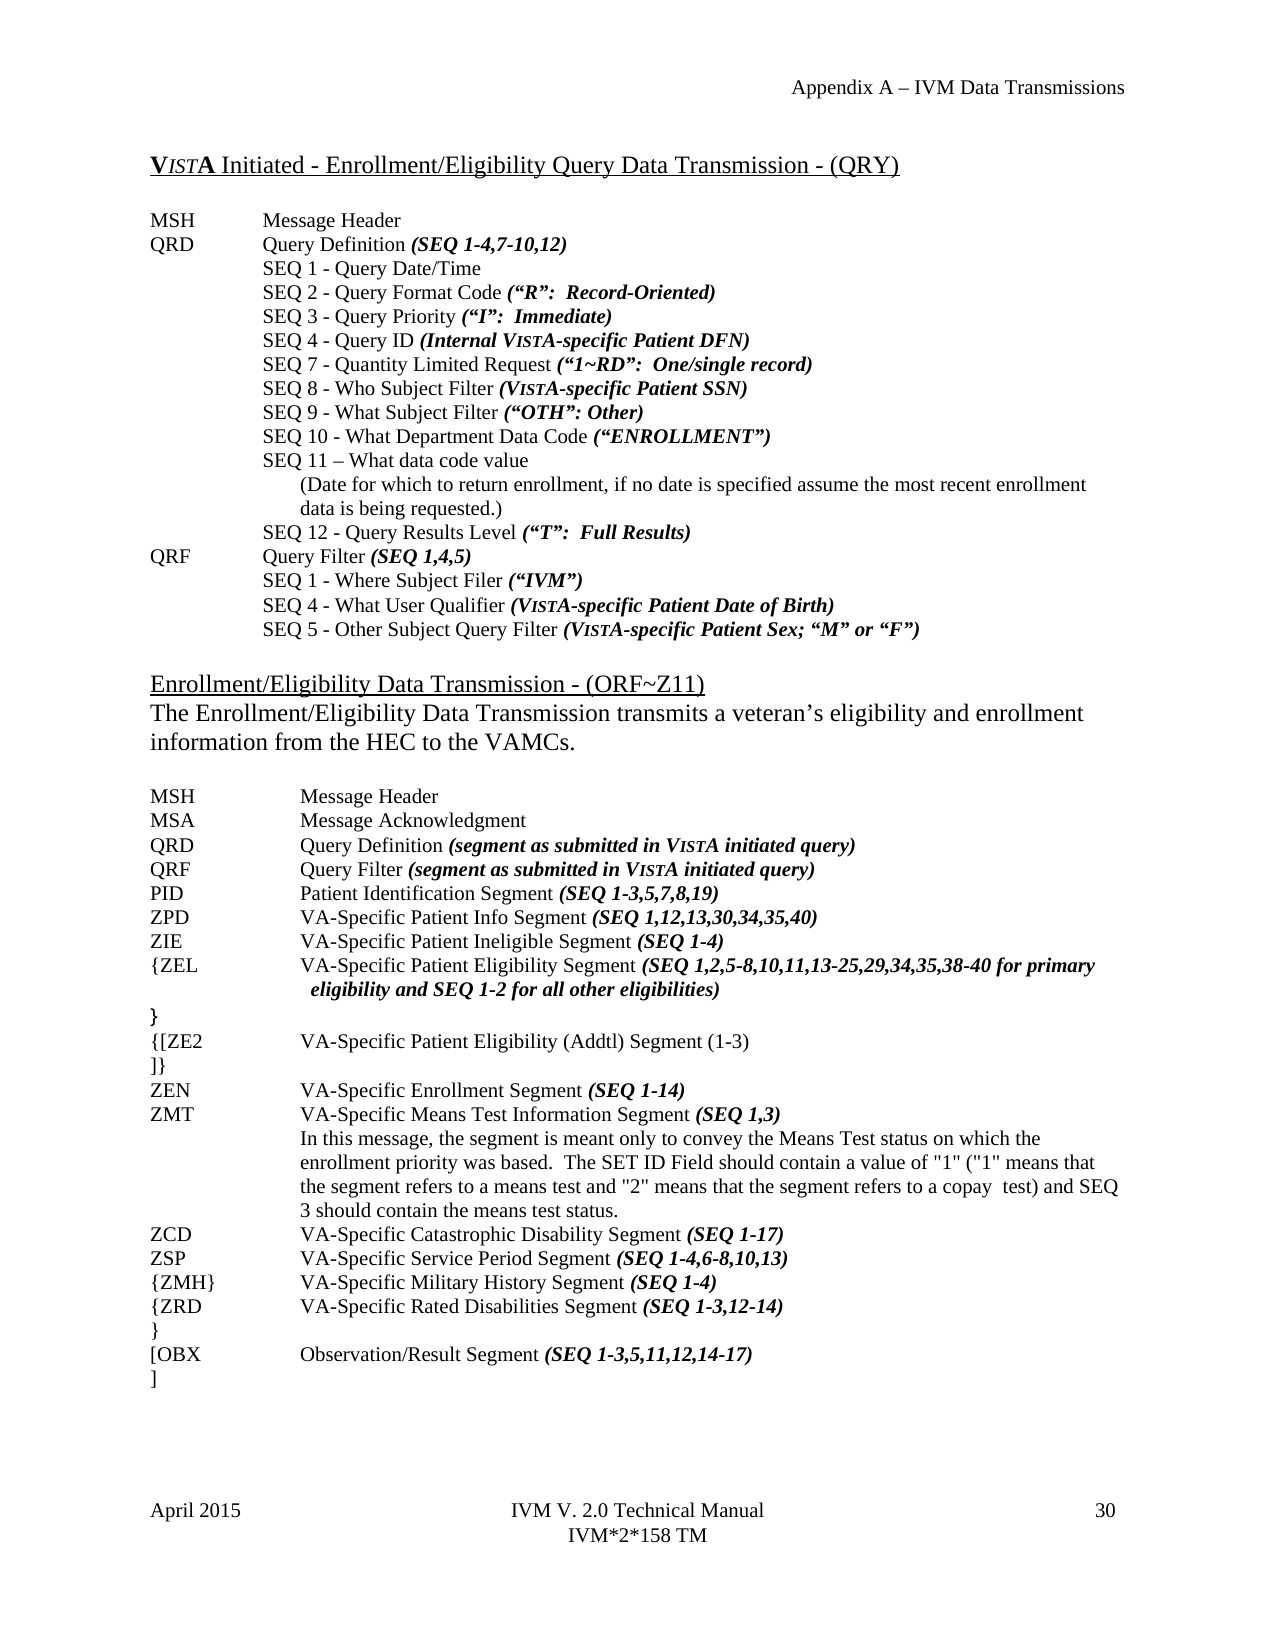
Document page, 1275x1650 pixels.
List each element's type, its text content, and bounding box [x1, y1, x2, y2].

text {ZMH} VA-Specific Military History Segment (SEQ 1-4) [150, 1270, 1125, 1294]
text {ZEL VA-Specific Patient Eligibility Segment (SEQ 1,2,5-8,10,11,13-25,29,34,35,38-40 for primary [150, 953, 1125, 977]
text ZEN VA-Specific Enrollment Segment (SEQ 1-14) [150, 1077, 1125, 1102]
text PID Patient Identification Segment (SEQ 1-3,5,7,8,19) [150, 881, 1125, 905]
subtitle VISTA Initiated - Enrollment/Eligibility Query Data Transmission - (QRY) [150, 150, 1125, 179]
text {[ZE2 VA-Specific Patient Eligibility (Addtl) Segment (1-3) [150, 1029, 1125, 1053]
text ZIE VA-Specific Patient Ineligible Segment (SEQ 1-4) [150, 929, 1125, 953]
text SEQ 10 - What Department Data Code (“ENROLLMENT”) [150, 424, 1125, 448]
text } [150, 1001, 1125, 1029]
text eligibility and SEQ 1-2 for all other eligibilities) [150, 977, 1125, 1001]
text QRD Query Definition (segment as submitted in VISTA initiated query) [150, 832, 1144, 857]
text ZSP VA-Specific Service Period Segment (SEQ 1-4,6-8,10,13) [150, 1246, 1125, 1270]
text SEQ 3 - Query Priority (“I”: Immediate) [150, 304, 1125, 328]
subtitle Enrollment/Eligibility Data Transmission - (ORF~Z11) [150, 669, 1125, 698]
text In this message, the segment is meant only to convey the Means Test status on which the enrollment priority was based. The SET ID Field should contain a value of "1" ("1" means that the segment refers to a means test and "2" means that the segment refers to a copay test) and SEQ 3 should contain the means test status. [300, 1126, 1125, 1222]
text MSH Message Header [150, 784, 1125, 808]
text {ZRD VA-Specific Rated Disabilities Segment (SEQ 1-3,12-14) [150, 1294, 1125, 1318]
text SEQ 11 – What data code value [150, 448, 1125, 472]
text ZMT VA-Specific Means Test Information Segment (SEQ 1,3) [150, 1102, 1125, 1126]
text SEQ 8 - Who Subject Filter (VISTA-specific Patient SSN) [150, 376, 1125, 400]
text SEQ 4 - Query ID (Internal VISTA-specific Patient DFN) [150, 328, 1125, 352]
text SEQ 5 - Other Subject Query Filter (VISTA-specific Patient Sex; “M” or “F”) [150, 617, 1144, 641]
text SEQ 4 - What User Qualifier (VISTA-specific Patient Date of Birth) [150, 592, 1125, 617]
text ]} [150, 1053, 1125, 1077]
text [OBX Observation/Result Segment (SEQ 1-3,5,11,12,14-17) [150, 1342, 1125, 1366]
text SEQ 9 - What Subject Filter (“OTH”: Other) [150, 400, 1125, 424]
text QRD Query Definition (SEQ 1-4,7-10,12) [150, 232, 1125, 256]
text MSA Message Acknowledgment [150, 808, 1125, 832]
text QRF Query Filter (SEQ 1,4,5) [150, 544, 1125, 568]
text QRF Query Filter (segment as submitted in VISTA initiated query) [150, 857, 1125, 881]
text The Enrollment/Eligibility Data Transmission transmits a veteran’s eligibility and enrollment information from the HEC to the VAMCs. [150, 698, 1125, 756]
text SEQ 2 - Query Format Code (“R”: Record-Oriented) [150, 280, 1125, 304]
text SEQ 12 - Query Results Level (“T”: Full Results) [150, 520, 1125, 544]
text (Date for which to return enrollment, if no date is specified assume the most recent enrollment data is being requested.) [300, 472, 1125, 520]
text } [150, 1318, 1125, 1342]
text SEQ 7 - Quantity Limited Request (“1~RD”: One/single record) [150, 352, 1125, 376]
text MSH Message Header [150, 207, 1125, 232]
text SEQ 1 - Query Date/Time [150, 256, 1125, 280]
text SEQ 1 - Where Subject Filer (“IVM”) [150, 568, 1125, 592]
text ZCD VA-Specific Catastrophic Disability Segment (SEQ 1-17) [150, 1222, 1125, 1246]
text ZPD VA-Specific Patient Info Segment (SEQ 1,12,13,30,34,35,40) [150, 905, 1125, 929]
text ] [150, 1366, 1125, 1390]
